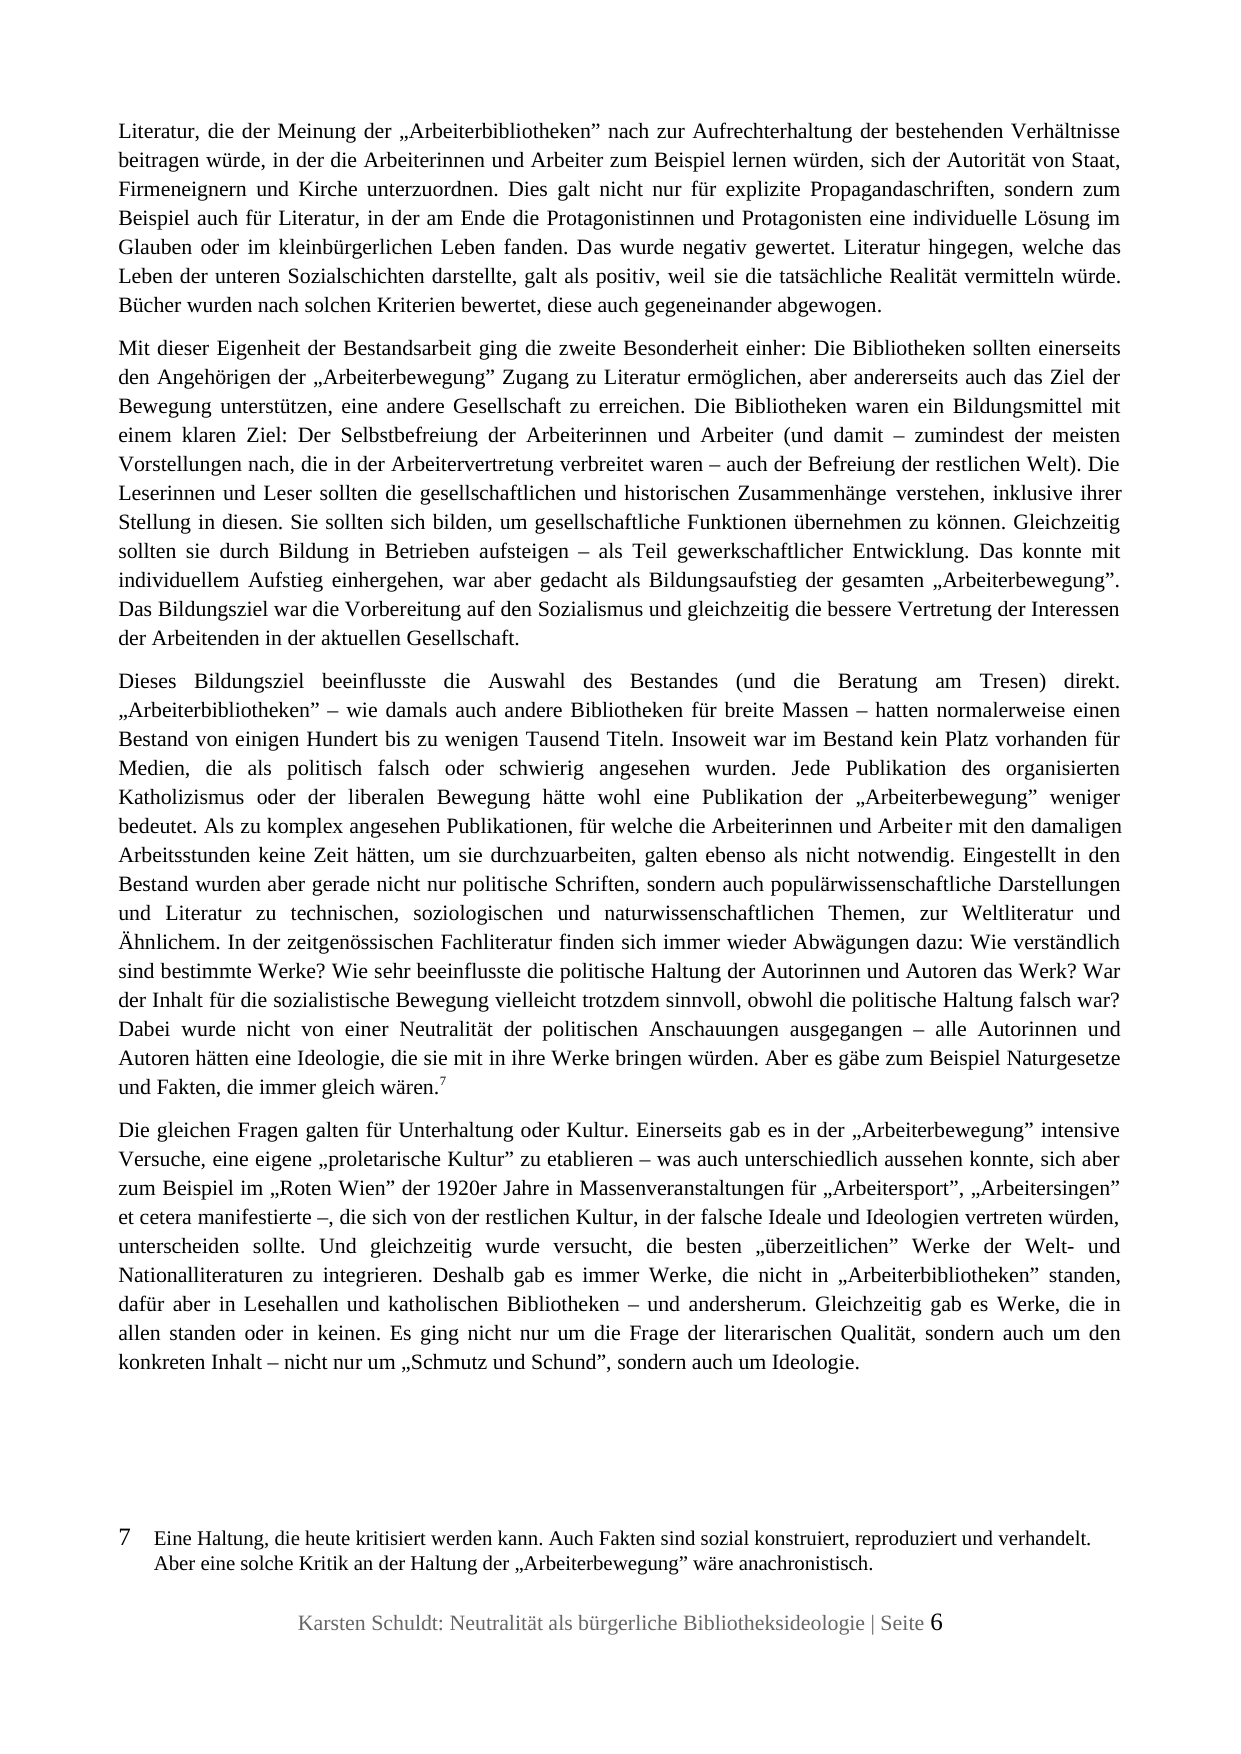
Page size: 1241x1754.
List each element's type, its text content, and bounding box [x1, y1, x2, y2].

text Mit dieser Eigenheit der Bestandsarbeit ging die zweite Besonderheit einher: Die Bibliotheken sollten einerseits den Angehörigen der „Arbeiterbewegung” Zugang zu Literatur ermöglichen, aber andererseits auch das Ziel der Bewegung unterstützen, eine andere Gesellschaft zu erreichen. Die Bibliotheken waren ein Bildungsmittel mit einem klaren Ziel: Der Selbstbefreiung der Arbeiterinnen und Arbeiter (und damit – zumindest der meisten Vorstellungen nach, die in der Arbeitervertretung verbreitet waren – auch der Befreiung der restlichen Welt). Die Leserinnen und Leser sollten die gesellschaftlichen und historischen Zusammenhänge verstehen, inklusive ihrer Stellung in diesen. Sie sollten sich bilden, um gesellschaftliche Funktionen übernehmen zu können. Gleichzeitig sollten sie durch Bildung in Betrieben aufsteigen – als Teil gewerkschaftlicher Entwicklung. Das konnte mit individuellem Aufstieg einhergehen, war aber gedacht als Bildungsaufstieg der gesamten „Arbeiterbewegung”. Das Bildungsziel war die Vorbereitung auf den Sozialismus und gleichzeitig die bessere Vertretung der Interessen der Arbeitenden in der aktuellen Gesellschaft. [118, 335, 1122, 650]
text Die gleichen Fragen galten für Unterhaltung oder Kultur. Einerseits gab es in der „Arbeiterbewegung” intensive Versuche, eine eigene „proletarische Kultur” zu etablieren – was auch unterschiedlich aussehen konnte, sich aber zum Beispiel im „Roten Wien” der 1920er Jahre in Massenveranstaltungen für „Arbeitersport”, „Arbeitersingen” et cetera manifestierte –, die sich von der restlichen Kultur, in der falsche Ideale und Ideologien vertreten würden, unterscheiden sollte. Und gleichzeitig wurde versucht, die besten „überzeitlichen” Werke der Welt- und Nationalliteraturen zu integrieren. Deshalb gab es immer Werke, die nicht in „Arbeiterbibliotheken” standen, dafür aber in Lesehallen und katholischen Bibliotheken – und andersherum. Gleichzeitig gab es Werke, die in allen standen oder in keinen. Es ging nicht nur um die Frage der literarischen Qualität, sondern auch um den konkreten Inhalt – nicht nur um „Schmutz und Schund”, sondern auch um Ideologie. [118, 1117, 1122, 1374]
text Dieses Bildungsziel beeinflusste die Auswahl des Bestandes (und die Beratung am Tresen) direkt. „Arbeiterbibliotheken” – wie damals auch andere Bibliotheken für breite Massen – hatten normalerweise einen Bestand von einigen Hundert bis zu wenigen Tausend Titeln. Insoweit war im Bestand kein Platz vorhanden für Medien, die als politisch falsch oder schwierig angesehen wurden. Jede Publikation des organisierten Katholizismus oder der liberalen Bewegung hätte wohl eine Publikation der „Arbeiterbewegung” weniger bedeutet. Als zu komplex angesehen Publikationen, für welche die Arbeiterinnen und Arbeiter mit den damaligen Arbeitsstunden keine Zeit hätten, um sie durchzuarbeiten, galten ebenso als nicht notwendig. Eingestellt in den Bestand wurden aber gerade nicht nur politische Schriften, sondern auch populärwissenschaftliche Darstellungen und Literatur zu technischen, soziologischen und naturwissenschaftlichen Themen, zur Weltliteratur und Ähnlichem. In der zeitgenössischen Fachliteratur finden sich immer wieder Abwägungen dazu: Wie verständlich sind bestimmte Werke? Wie sehr beeinflusste die politische Haltung der Autorinnen und Autoren das Werk? War der Inhalt für die sozialistische Bewegung vielleicht trotzdem sinnvoll, obwohl die politische Haltung falsch war? Dabei wurde nicht von einer Neutralität der politischen Anschauungen ausgegangen – alle Autorinnen und Autoren hätten eine Ideologie, die sie mit in ihre Werke bringen würden. Aber es gäbe zum Beispiel Naturgesetze und Fakten, die immer gleich wären. [118, 668, 1122, 1099]
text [118, 118, 1122, 317]
